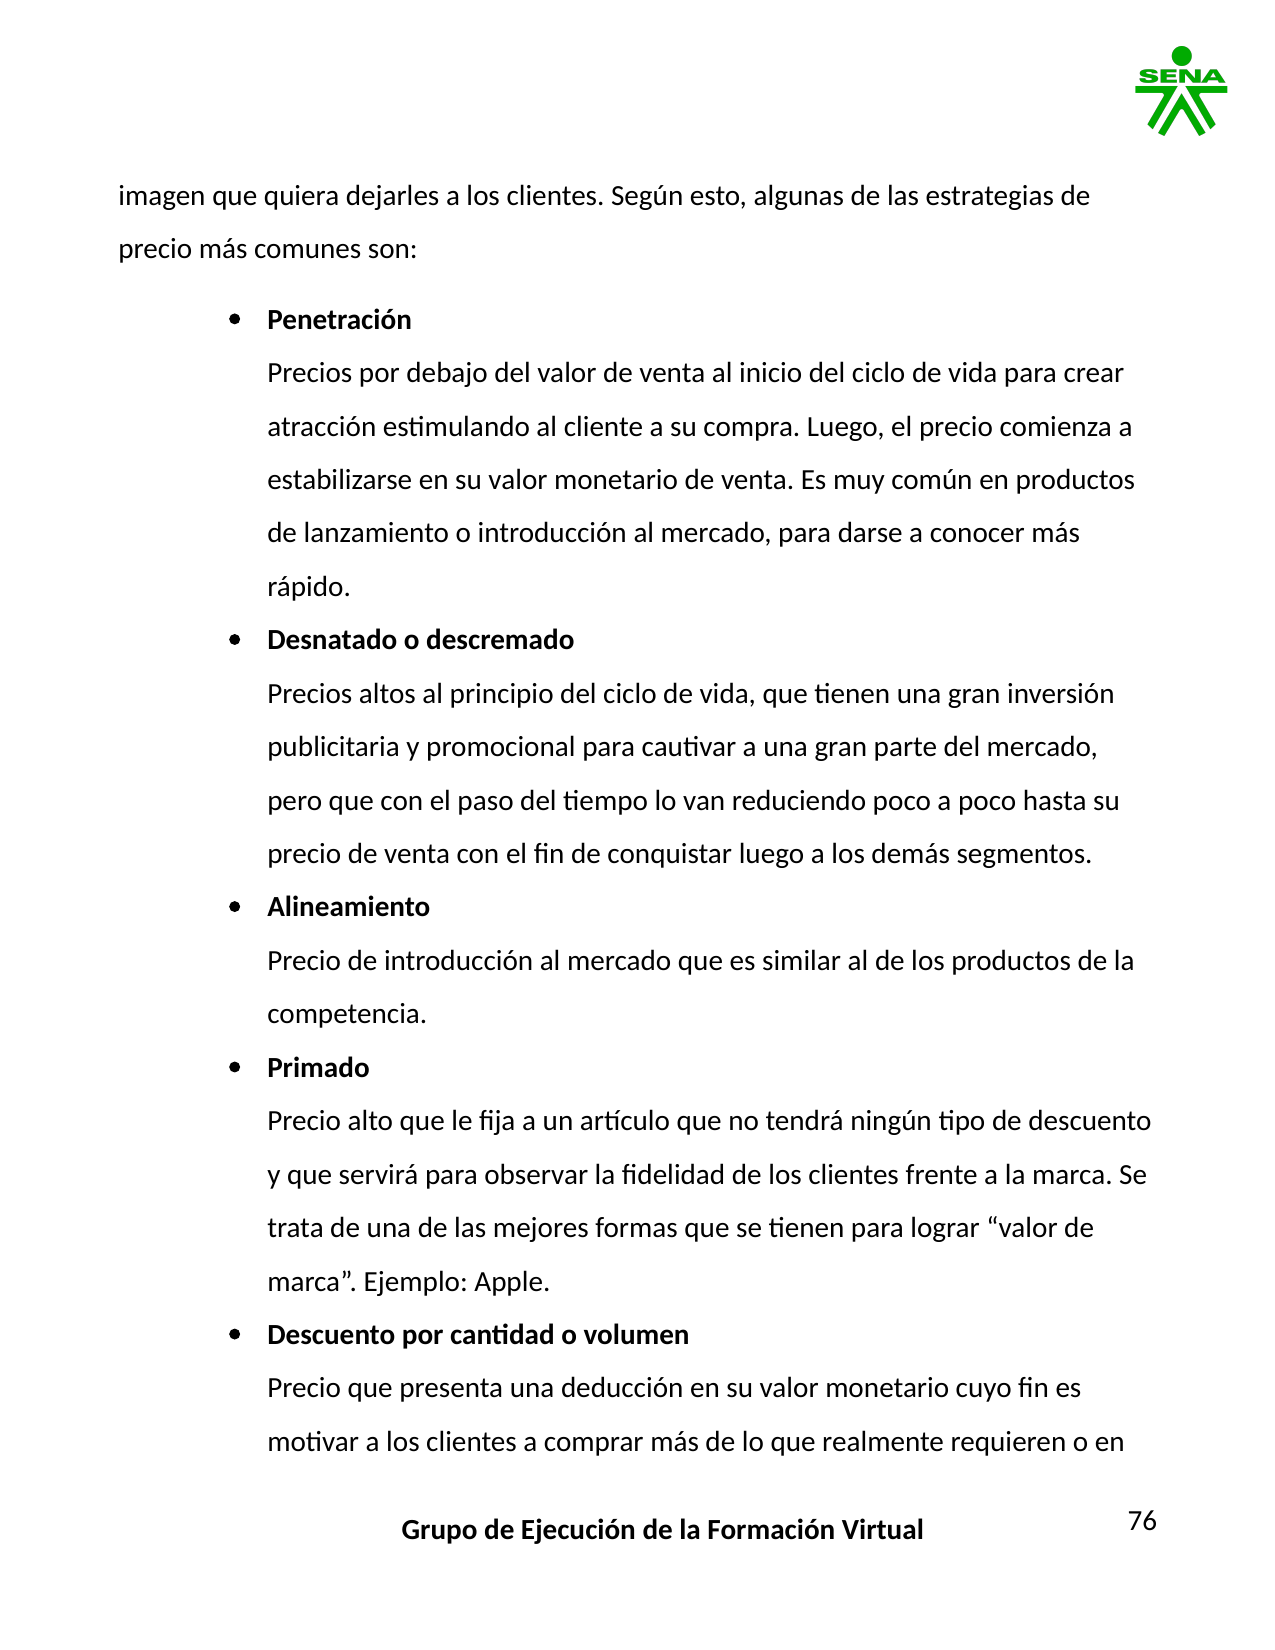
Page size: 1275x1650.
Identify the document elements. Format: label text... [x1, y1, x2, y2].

list Descuento por cantidad o volumen [229, 1316, 1157, 1352]
list Alineamiento [229, 888, 1157, 924]
list Primado [229, 1049, 1157, 1084]
list Precio de introducción al mercado que es similar al de los productos de la competencia. [267, 942, 1157, 1031]
picture [1135, 46, 1228, 136]
list Precio alto que le fija a un artículo que no tendrá ningún tipo de descuento y que servirá para observar la fidelidad de los clientes frente a la marca. Se trata de una de las mejores formas que se tienen para lograr “valor de marca”. Ejemplo: Apple. [267, 1102, 1157, 1298]
list Precios altos al principio del ciclo de vida, que tienen una gran inversión publicitaria y promocional para cautivar a una gran parte del mercado, pero que con el paso del tiempo lo van reduciendo poco a poco hasta su precio de venta con el fin de conquistar luego a los demás segmentos. [267, 675, 1157, 871]
list Penetración [229, 301, 1157, 336]
list Desnatado o descremado [229, 621, 1157, 657]
list Precios por debajo del valor de venta al inicio del ciclo de vida para crear atracción estimulando al cliente a su compra. Luego, el precio comienza a estabilizarse en su valor monetario de venta. Es muy común en productos de lanzamiento o introducción al mercado, para darse a conocer más rápido. [267, 354, 1157, 603]
